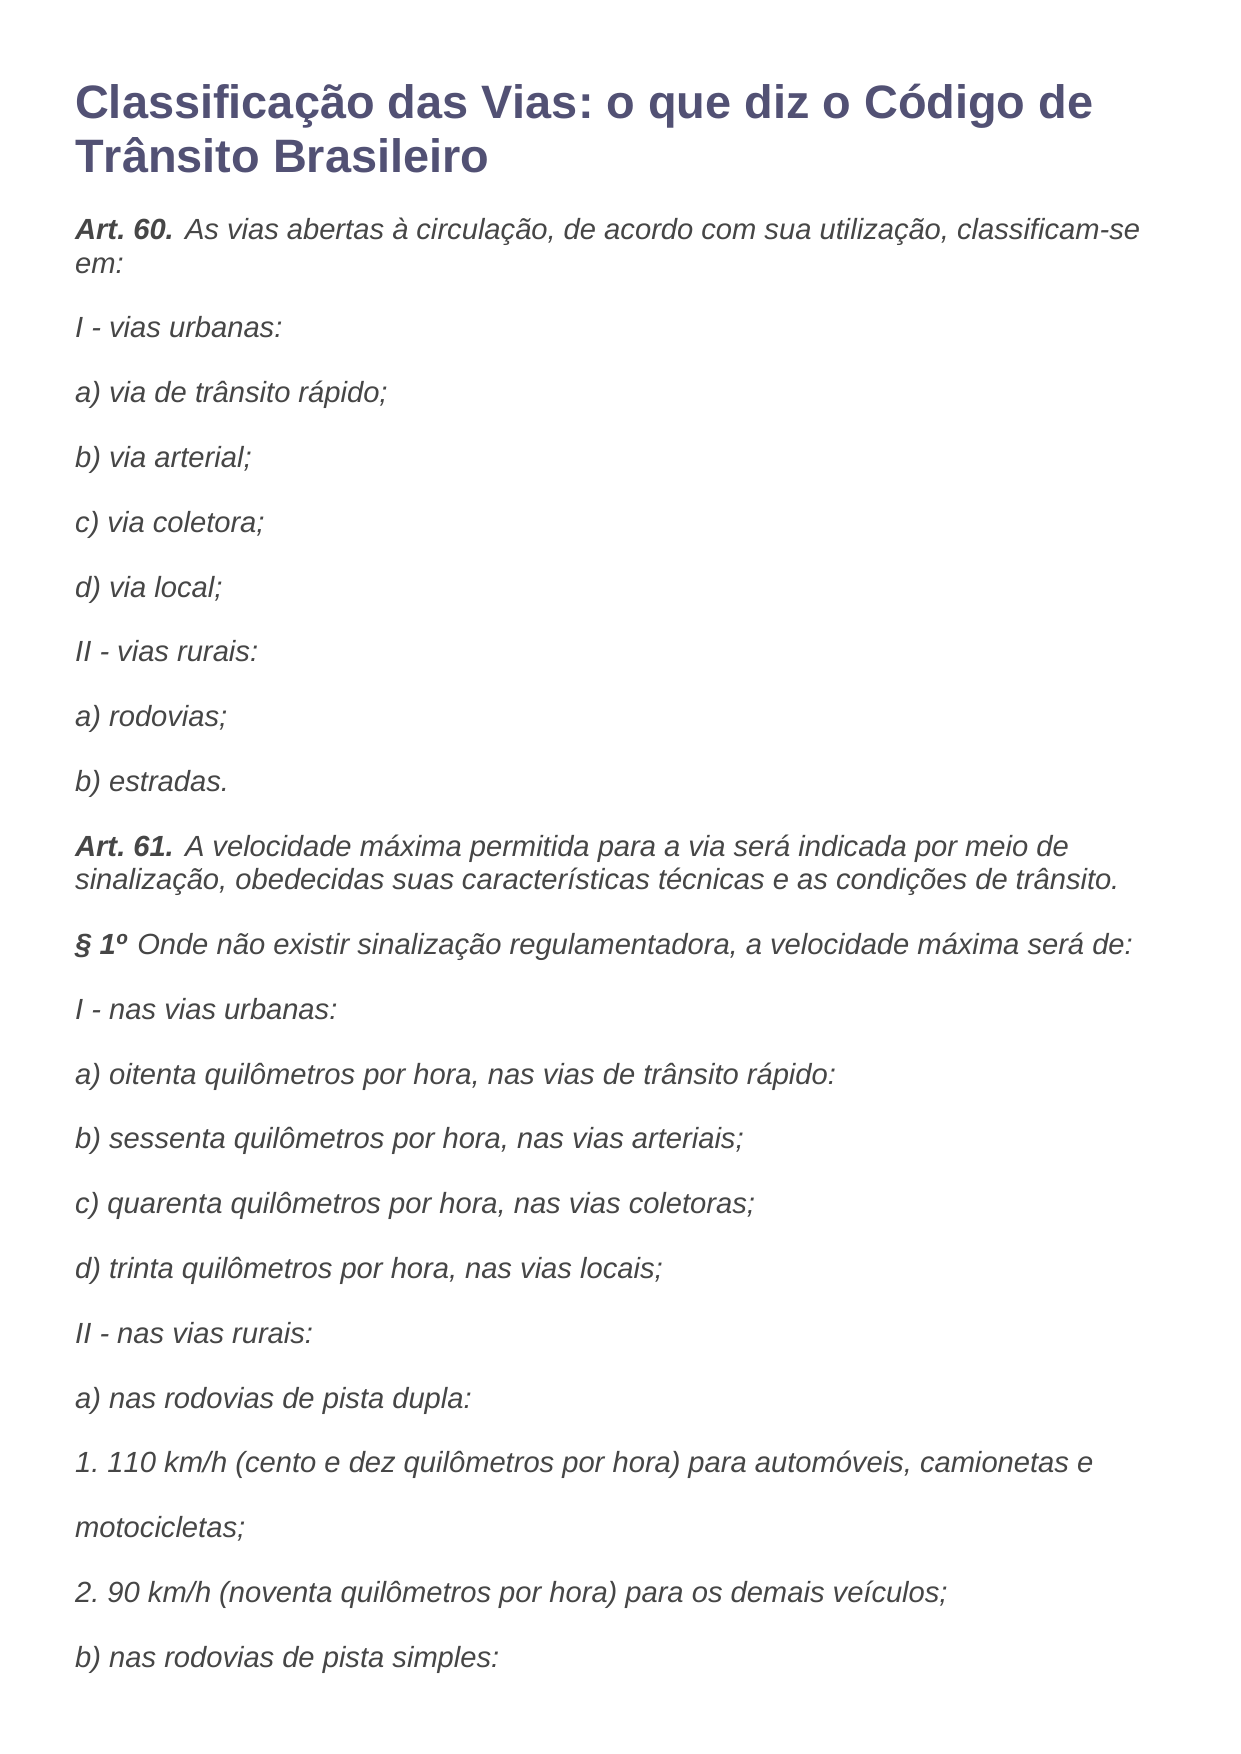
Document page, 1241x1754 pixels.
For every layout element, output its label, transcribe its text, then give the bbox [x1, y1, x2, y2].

text c) quarenta quilômetros por hora, nas vias coletoras; [75, 1186, 1165, 1220]
text d) trinta quilômetros por hora, nas vias locais; [75, 1251, 1165, 1284]
text c) via coletora; [75, 505, 1165, 538]
subtitle Classificação das Vias: o que diz o Código de Trânsito Brasileiro [75, 75, 1165, 183]
text II - vias rurais: [75, 634, 1165, 668]
text motocicletas; [75, 1510, 1165, 1544]
text a) oitenta quilômetros por hora, nas vias de trânsito rápido: [75, 1057, 1165, 1090]
text a) via de trânsito rápido; [75, 375, 1165, 409]
text b) estradas. [75, 764, 1165, 797]
text II - nas vias rurais: [75, 1316, 1165, 1349]
text Art. 60. As vias abertas à circulação, de acordo com sua utilização, classificam-se em: [75, 212, 1165, 279]
text b) sessenta quilômetros por hora, nas vias arteriais; [75, 1121, 1165, 1155]
text Art. 61. A velocidade máxima permitida para a via será indicada por meio de sinalização, obedecidas suas características técnicas e as condições de trânsito. [75, 829, 1165, 896]
text 1. 110 km/h (cento e dez quilômetros por hora) para automóveis, camionetas e [75, 1445, 1165, 1479]
text I - nas vias urbanas: [75, 992, 1165, 1025]
text I - vias urbanas: [75, 310, 1165, 344]
text d) via local; [75, 569, 1165, 603]
text b) via arterial; [75, 440, 1165, 473]
text b) nas rodovias de pista simples: [75, 1640, 1165, 1673]
text § 1º Onde não existir sinalização regulamentadora, a velocidade máxima será de: [75, 927, 1165, 961]
text a) nas rodovias de pista dupla: [75, 1381, 1165, 1414]
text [75, 1575, 1165, 1608]
text a) rodovias; [75, 699, 1165, 733]
